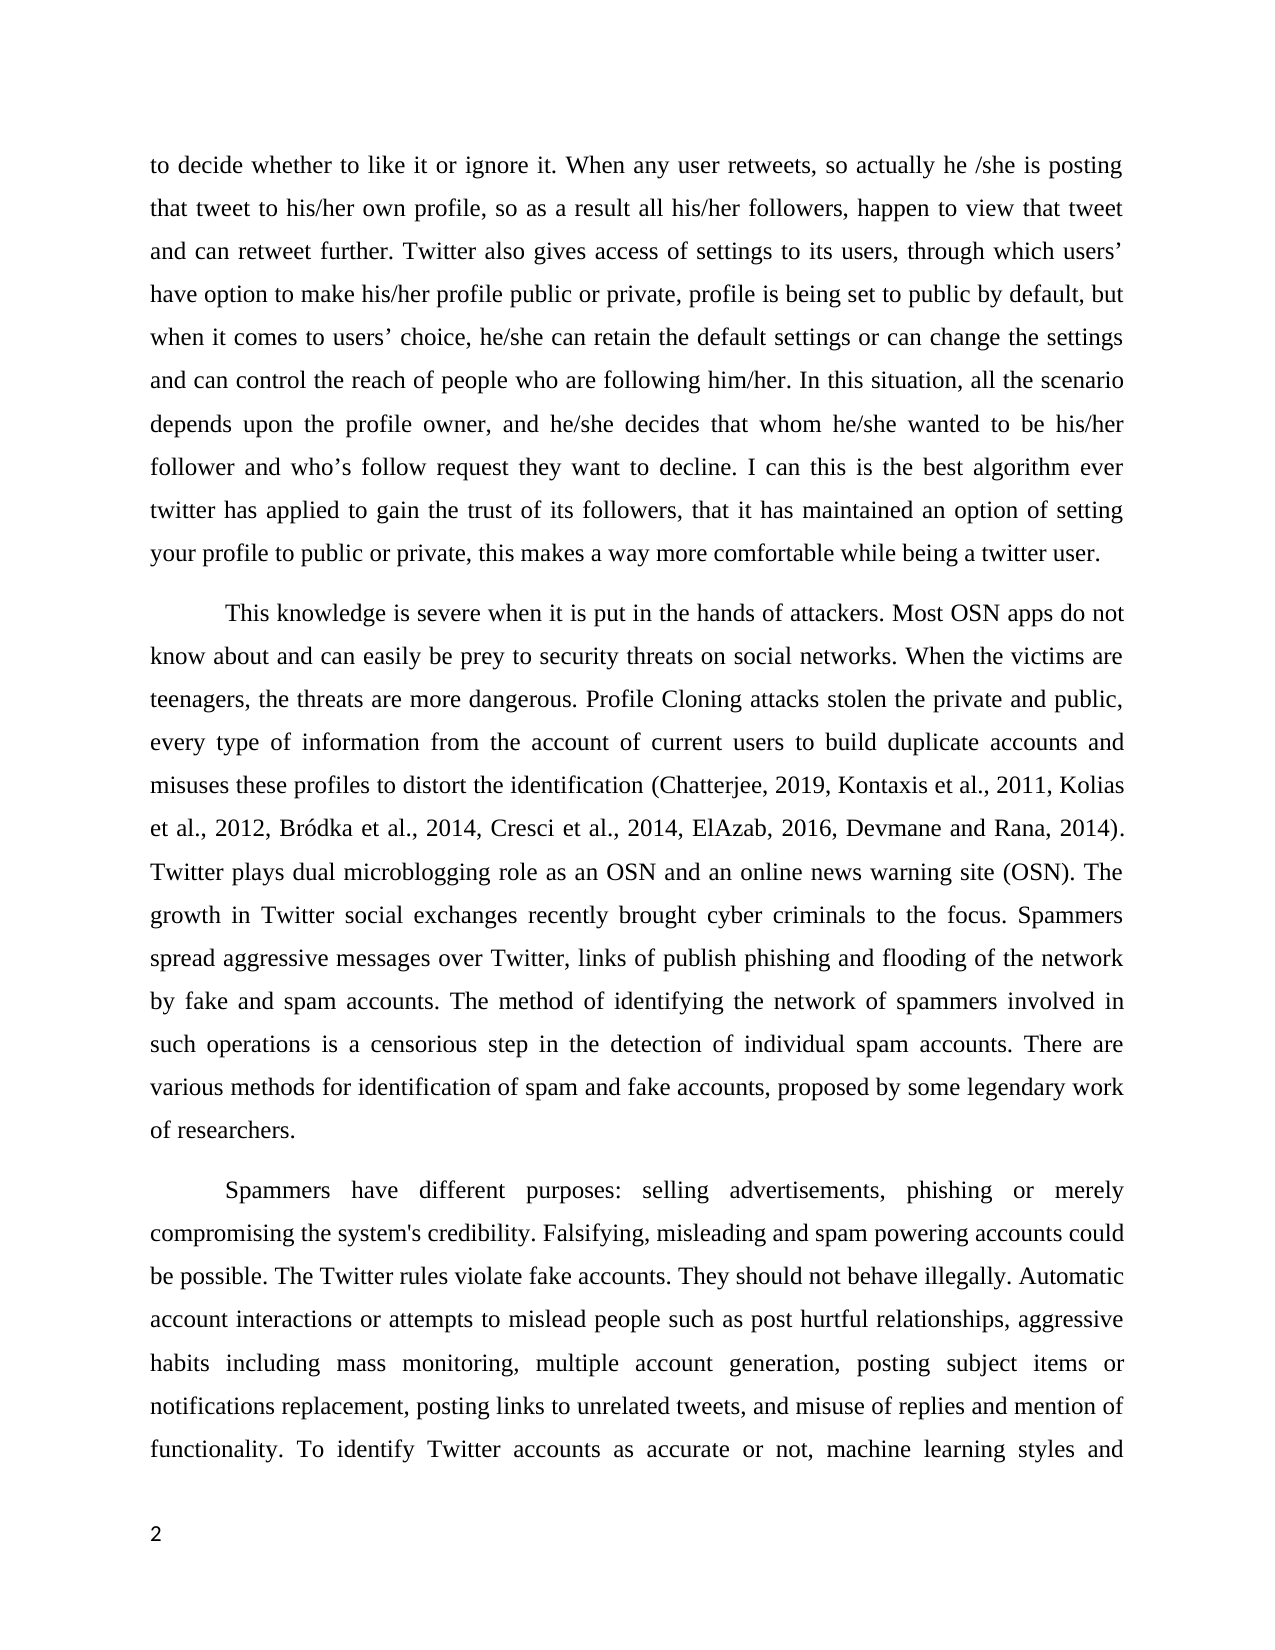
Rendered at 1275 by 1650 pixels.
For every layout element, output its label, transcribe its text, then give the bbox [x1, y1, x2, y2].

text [150, 1175, 1125, 1463]
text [150, 150, 1125, 567]
text This knowledge is severe when it is put in the hands of attackers. Most OSN apps do not know about and can easily be prey to security threats on social networks. When the victims are teenagers, the threats are more dangerous. Profile Cloning attacks stolen the private and public, every type of information from the account of current users to build duplicate accounts and misuses these profiles to distort the identification (Chatterjee, 2019, Kontaxis et al., 2011, Kolias et al., 2012, Bródka et al., 2014, Cresci et al., 2014, ElAzab, 2016, Devmane and Rana, 2014). Twitter plays dual microblogging role as an OSN and an online news warning site (OSN). The growth in Twitter social exchanges recently brought cyber criminals to the focus. Spammers spread aggressive messages over Twitter, links of publish phishing and flooding of the network by fake and spam accounts. The method of identifying the network of spammers involved in such operations is a censorious step in the detection of individual spam accounts. There are various methods for identification of spam and fake accounts, proposed by some legendary work of researchers. [150, 598, 1125, 1144]
